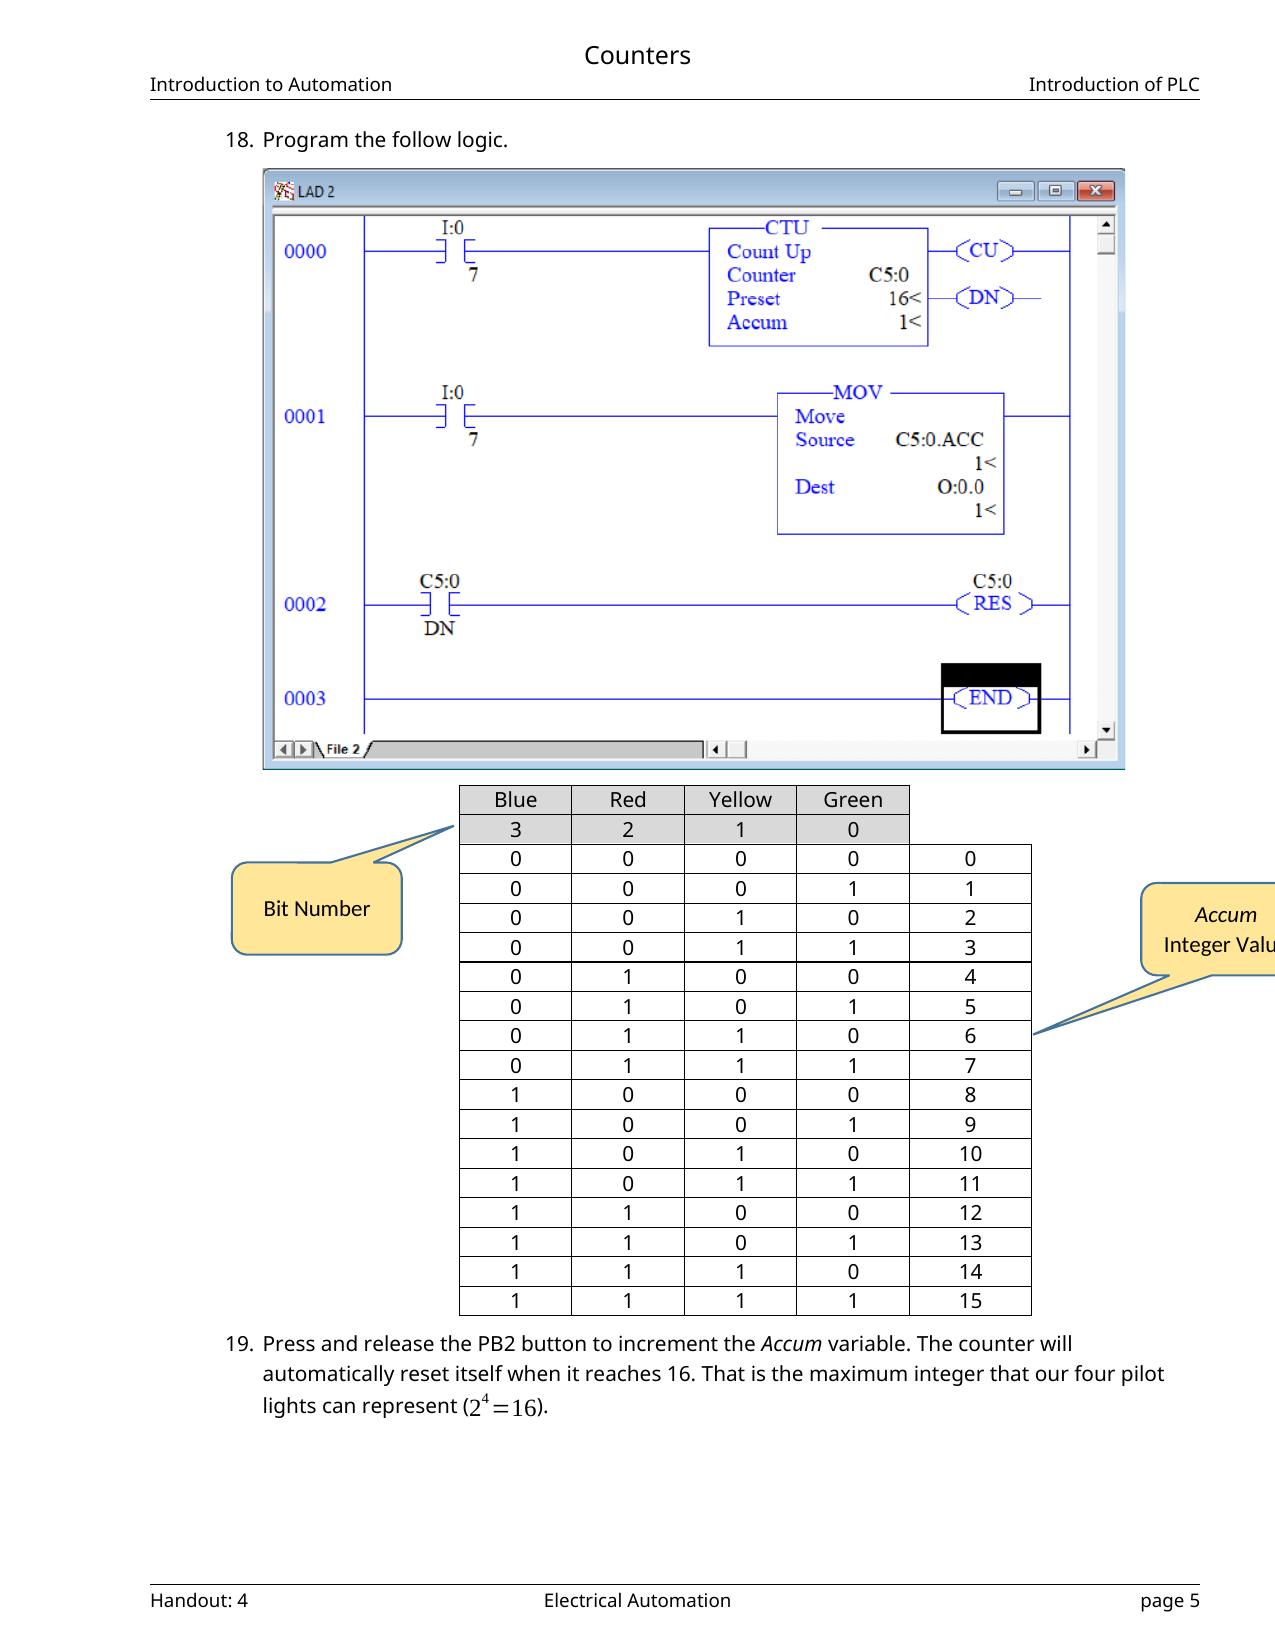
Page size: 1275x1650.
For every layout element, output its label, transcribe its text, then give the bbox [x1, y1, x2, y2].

table_cell 1 [460, 1080, 571, 1109]
table_cell 0 [797, 1021, 909, 1050]
table_cell 1 [460, 1257, 571, 1286]
table_cell 1 [797, 933, 909, 961]
table_cell 2 [910, 904, 1031, 932]
table_cell 1 [685, 933, 796, 961]
table_cell 1 [797, 1228, 909, 1256]
table_cell 0 [572, 1080, 684, 1109]
table_cell 1 [797, 1169, 909, 1197]
table_cell 1 [572, 992, 684, 1020]
table_cell 1 [685, 1021, 796, 1050]
table_cell 0 [460, 1051, 571, 1079]
table_cell 9 [910, 1110, 1031, 1138]
table_cell 3 [910, 933, 1031, 961]
table_cell 0 [797, 845, 909, 873]
table_cell 1 [685, 1169, 796, 1197]
picture [262, 168, 1125, 770]
table_cell 0 [685, 874, 796, 902]
table_cell 0 [685, 1110, 796, 1138]
table_cell 1 [797, 1287, 909, 1315]
table_cell 0 [685, 963, 796, 991]
table_cell 13 [910, 1228, 1031, 1256]
table_cell 1 [797, 992, 909, 1020]
table_cell 0 [572, 1169, 684, 1197]
table_cell 1 [572, 1287, 684, 1315]
table_cell 10 [910, 1139, 1031, 1168]
table_cell 0 [460, 933, 571, 961]
table_header Yellow [685, 786, 796, 814]
table_cell 0 [797, 1198, 909, 1227]
table_cell 0 [572, 904, 684, 932]
table_cell 1 [572, 1228, 684, 1256]
table_header Red [572, 786, 684, 814]
table_cell 11 [910, 1169, 1031, 1197]
table_cell 0 [460, 845, 571, 873]
table_cell 1 [572, 1021, 684, 1050]
table_cell 0 [685, 1080, 796, 1109]
table_cell 12 [910, 1198, 1031, 1227]
table_cell 0 [797, 815, 909, 843]
table_cell 0 [572, 1139, 684, 1168]
table_cell 6 [910, 1021, 1031, 1050]
table_cell 0 [685, 845, 796, 873]
table_cell 0 [685, 992, 796, 1020]
table_cell 1 [685, 904, 796, 932]
table_cell 2 [572, 815, 684, 843]
table_cell 1 [460, 1287, 571, 1315]
table_cell 1 [460, 1228, 571, 1256]
table_cell 1 [685, 1051, 796, 1079]
table_cell 0 [797, 1080, 909, 1109]
table_cell 0 [572, 933, 684, 961]
table_cell 0 [460, 904, 571, 932]
table_cell 0 [572, 874, 684, 902]
table_cell 7 [910, 1051, 1031, 1079]
table_cell 3 [460, 815, 571, 843]
table_cell 8 [910, 1080, 1031, 1109]
table_cell 1 [910, 874, 1031, 902]
list Press and release the PB2 button to increment the Accum variable. The counter will automatically reset itself when it reaches 16. That is the maximum integer that our four pilot lights can represent (). [225, 1329, 1200, 1421]
table_cell 0 [460, 1021, 571, 1050]
table_cell 1 [797, 1051, 909, 1079]
table_cell 0 [572, 1110, 684, 1138]
table_cell 4 [910, 963, 1031, 991]
table_cell 1 [797, 874, 909, 902]
table_cell 1 [685, 1287, 796, 1315]
table_cell 1 [460, 1110, 571, 1138]
table_cell 15 [910, 1287, 1031, 1315]
table_cell 1 [460, 1169, 571, 1197]
table_cell 1 [572, 963, 684, 991]
table_cell 1 [685, 1139, 796, 1168]
table_header Green [797, 786, 909, 814]
table_header Blue [460, 786, 571, 814]
table_cell 0 [797, 963, 909, 991]
table_cell 0 [797, 1257, 909, 1286]
table_cell 1 [685, 1257, 796, 1286]
table_cell 0 [460, 874, 571, 902]
table_cell 1 [685, 815, 796, 843]
table_cell 0 [572, 845, 684, 873]
table_cell 1 [572, 1051, 684, 1079]
table_cell 14 [910, 1257, 1031, 1286]
table_cell 0 [797, 1139, 909, 1168]
table_cell 0 [460, 992, 571, 1020]
table_cell 1 [572, 1257, 684, 1286]
table_cell 5 [910, 992, 1031, 1020]
table_cell 1 [460, 1139, 571, 1168]
table_cell 1 [797, 1110, 909, 1138]
list Program the follow logic. [225, 125, 1200, 154]
table_cell 0 [685, 1198, 796, 1227]
table_cell 0 [685, 1228, 796, 1256]
table_cell 1 [572, 1198, 684, 1227]
table_cell 0 [460, 963, 571, 991]
table_cell 0 [910, 845, 1031, 873]
table_cell 0 [797, 904, 909, 932]
table_cell 1 [460, 1198, 571, 1227]
